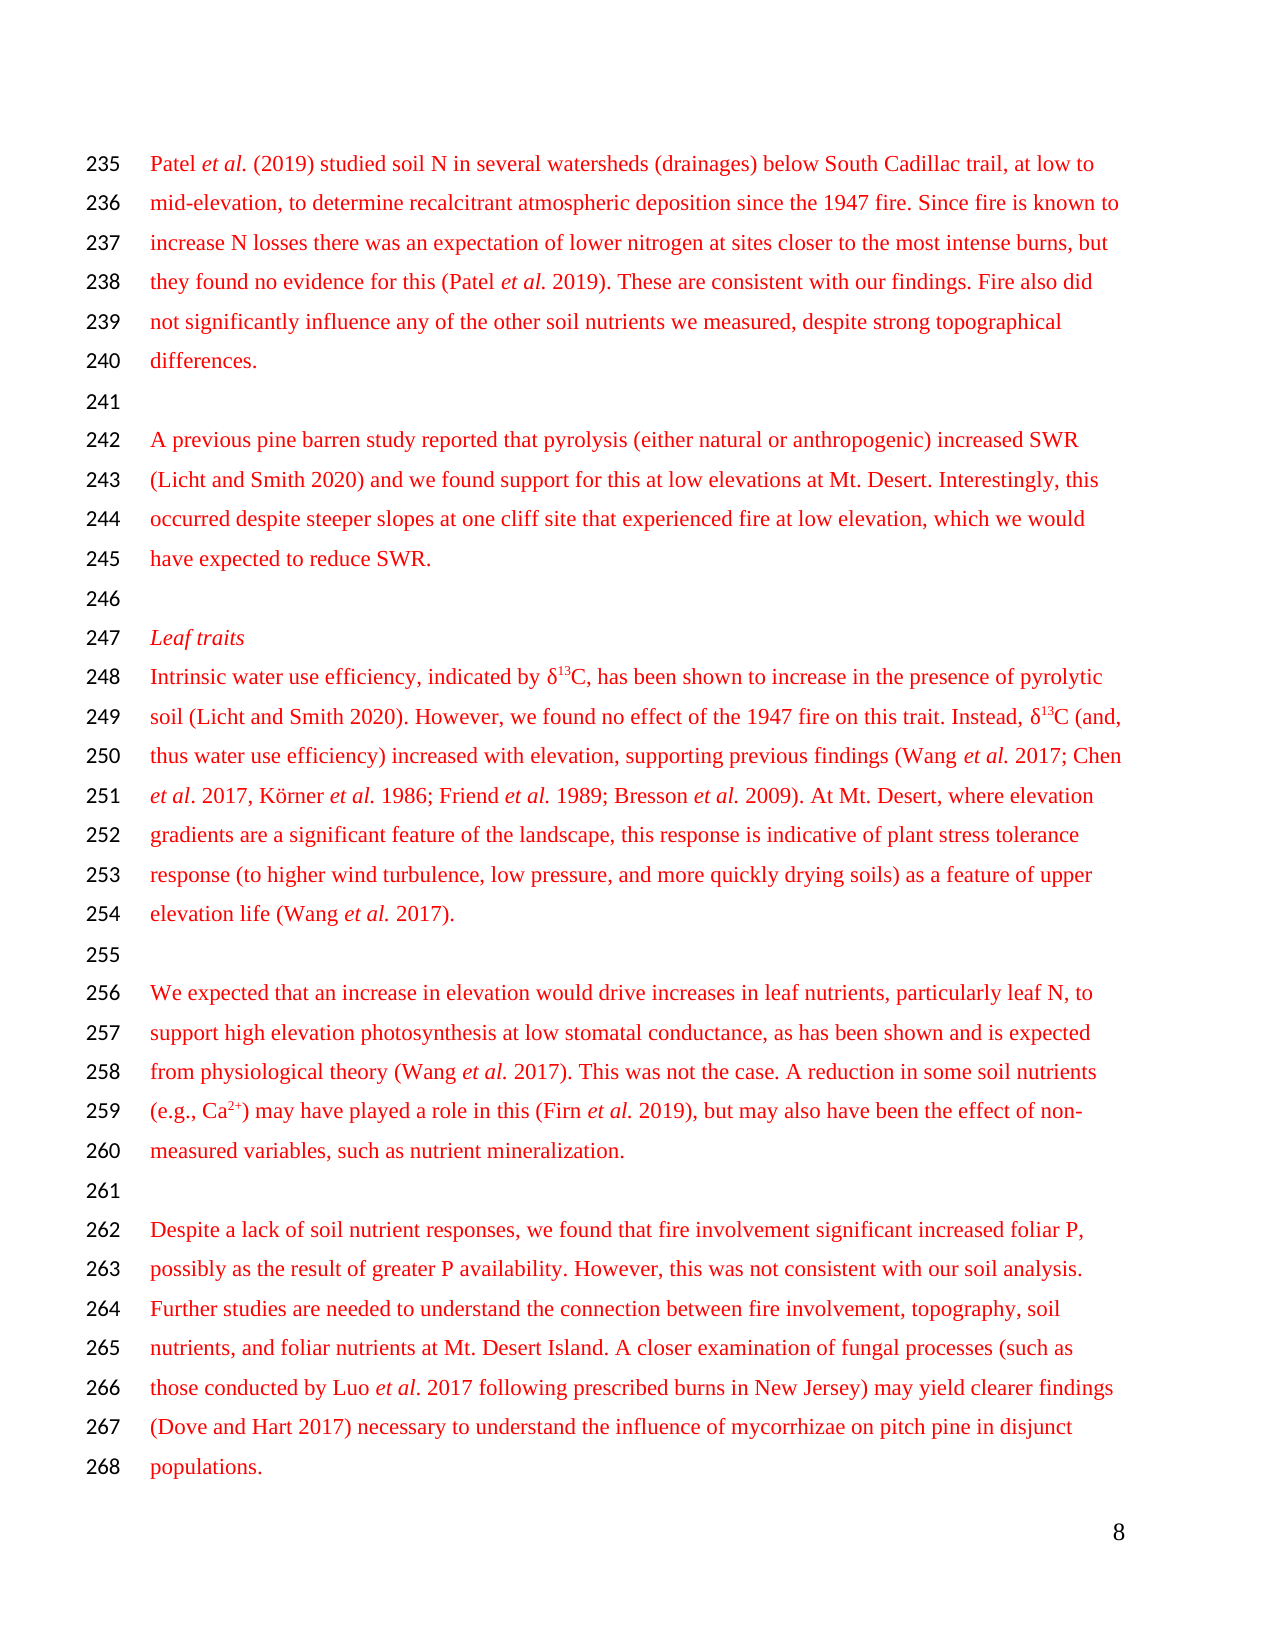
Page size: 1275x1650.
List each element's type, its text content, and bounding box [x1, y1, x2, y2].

text Patel et al. (2019) studied soil N in several watersheds (drainages) below South Cadillac trail, at low to mid-elevation, to determine recalcitrant atmospheric deposition since the 1947 fire. Since fire is known to increase N losses there was an expectation of lower nitrogen at sites closer to the most intense burns, but they found no evidence for this (Patel et al. 2019). These are consistent with our findings. Fire also did not significantly influence any of the other soil nutrients we measured, despite strong topographical differences. [150, 150, 1125, 374]
text Leaf traits [150, 624, 1125, 650]
text Despite a lack of soil nutrient responses, we found that fire involvement significant increased foliar P, possibly as the result of greater P availability. However, this was not consistent with our soil analysis. Further studies are needed to understand the connection between fire involvement, topography, soil nutrients, and foliar nutrients at Mt. Desert Island. A closer examination of fungal processes (such as those conducted by Luo et al. 2017 following prescribed burns in New Jersey) may yield clearer findings (Dove and Hart 2017) necessary to understand the influence of mycorrhizae on pitch pine in disjunct populations. [150, 1216, 1125, 1479]
text A previous pine barren study reported that pyrolysis (either natural or anthropogenic) increased SWR (Licht and Smith 2020) and we found support for this at low elevations at Mt. Desert. Interestingly, this occurred despite steeper slopes at one cliff site that experienced fire at low elevation, which we would have expected to reduce SWR. [150, 426, 1125, 571]
text Intrinsic water use efficiency, indicated by δ13C, has been shown to increase in the presence of pyrolytic soil (Licht and Smith 2020). However, we found no effect of the 1947 fire on this trait. Instead, δ13C (and, thus water use efficiency) increased with elevation, supporting previous findings (Wang et al. 2017; Chen et al. 2017, Körner et al. 1986; Friend et al. 1989; Bresson et al. 2009). At Mt. Desert, where elevation gradients are a significant feature of the landscape, this response is indicative of plant stress tolerance response (to higher wind turbulence, low pressure, and more quickly drying soils) as a feature of upper elevation life (Wang et al. 2017). [150, 663, 1125, 926]
text We expected that an increase in elevation would drive increases in leaf nutrients, particularly leaf N, to support high elevation photosynthesis at low stomatal conductance, as has been shown and is expected from physiological theory (Wang et al. 2017). This was not the case. A reduction in some soil nutrients (e.g., Ca2+) may have played a role in this (Firn et al. 2019), but may also have been the effect of non-measured variables, such as nutrient mineralization. [150, 979, 1125, 1163]
